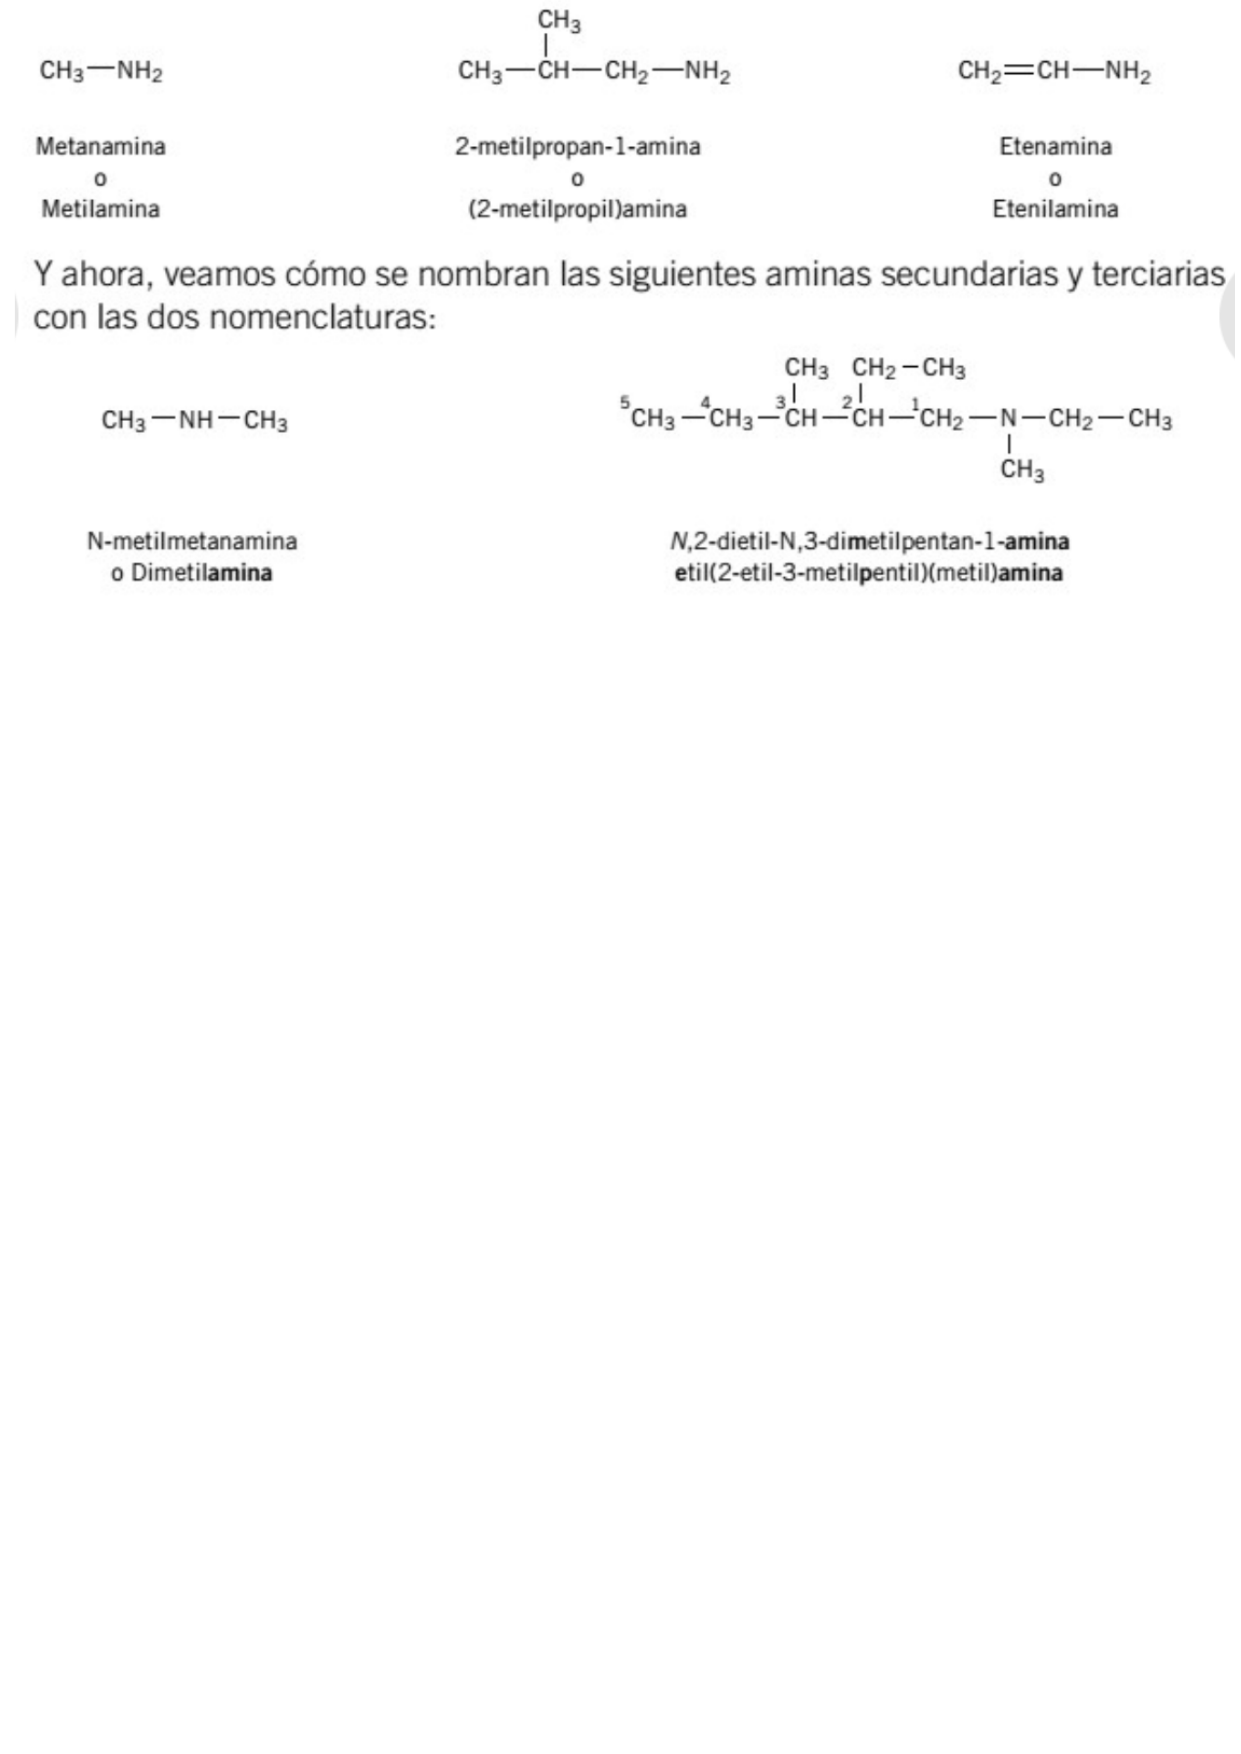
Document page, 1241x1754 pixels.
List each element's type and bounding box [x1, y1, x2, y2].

picture [14, 0, 1235, 602]
